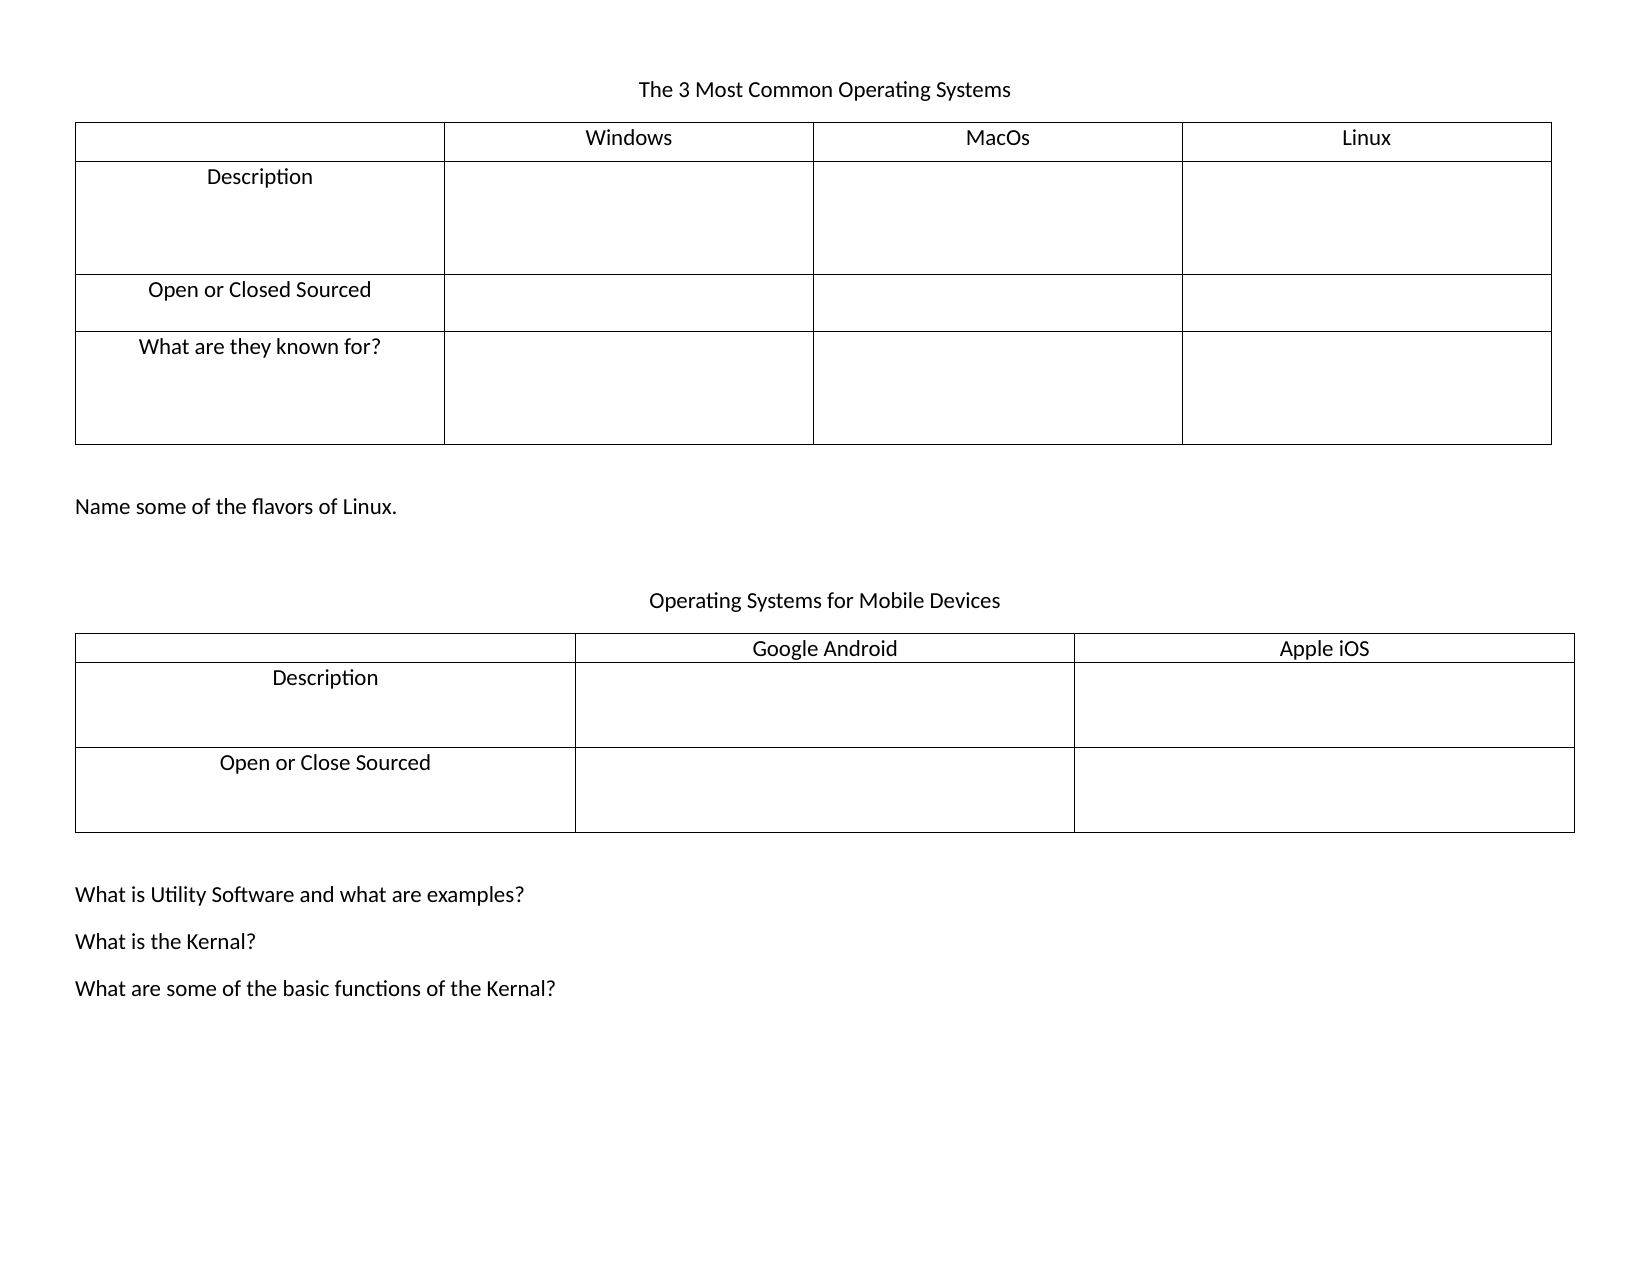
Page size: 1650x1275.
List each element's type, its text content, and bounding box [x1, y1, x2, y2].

table_cell Description [76, 162, 444, 274]
table_cell Description [76, 663, 575, 747]
table_header [76, 123, 444, 161]
table_cell [1075, 663, 1574, 747]
table_cell [445, 332, 813, 444]
table_cell [445, 162, 813, 274]
table_header Apple iOS [1075, 634, 1574, 662]
table_header Linux [1183, 123, 1551, 161]
table_cell Open or Close Sourced [76, 748, 575, 832]
table_header Windows [445, 123, 813, 161]
text What is the Kernal? [75, 927, 1575, 955]
table_cell [1183, 332, 1551, 444]
text The 3 Most Common Operating Systems [75, 75, 1575, 103]
text Operating Systems for Mobile Devices [75, 586, 1575, 614]
table_cell [445, 275, 813, 331]
text What are some of the basic functions of the Kernal? [75, 974, 1575, 1002]
table_cell [1183, 162, 1551, 274]
table_cell [814, 332, 1182, 444]
table_cell [1075, 748, 1574, 832]
table_cell [1183, 275, 1551, 331]
table_cell [814, 275, 1182, 331]
table_header MacOs [814, 123, 1182, 161]
table_cell [576, 748, 1074, 832]
table_cell Open or Closed Sourced [76, 275, 444, 331]
table_header [76, 634, 575, 662]
table_cell [814, 162, 1182, 274]
text Name some of the flavors of Linux. [75, 492, 1575, 520]
table_cell [576, 663, 1074, 747]
text What is Utility Software and what are examples? [75, 880, 1575, 908]
table_header Google Android [576, 634, 1074, 662]
table_cell What are they known for? [76, 332, 444, 444]
